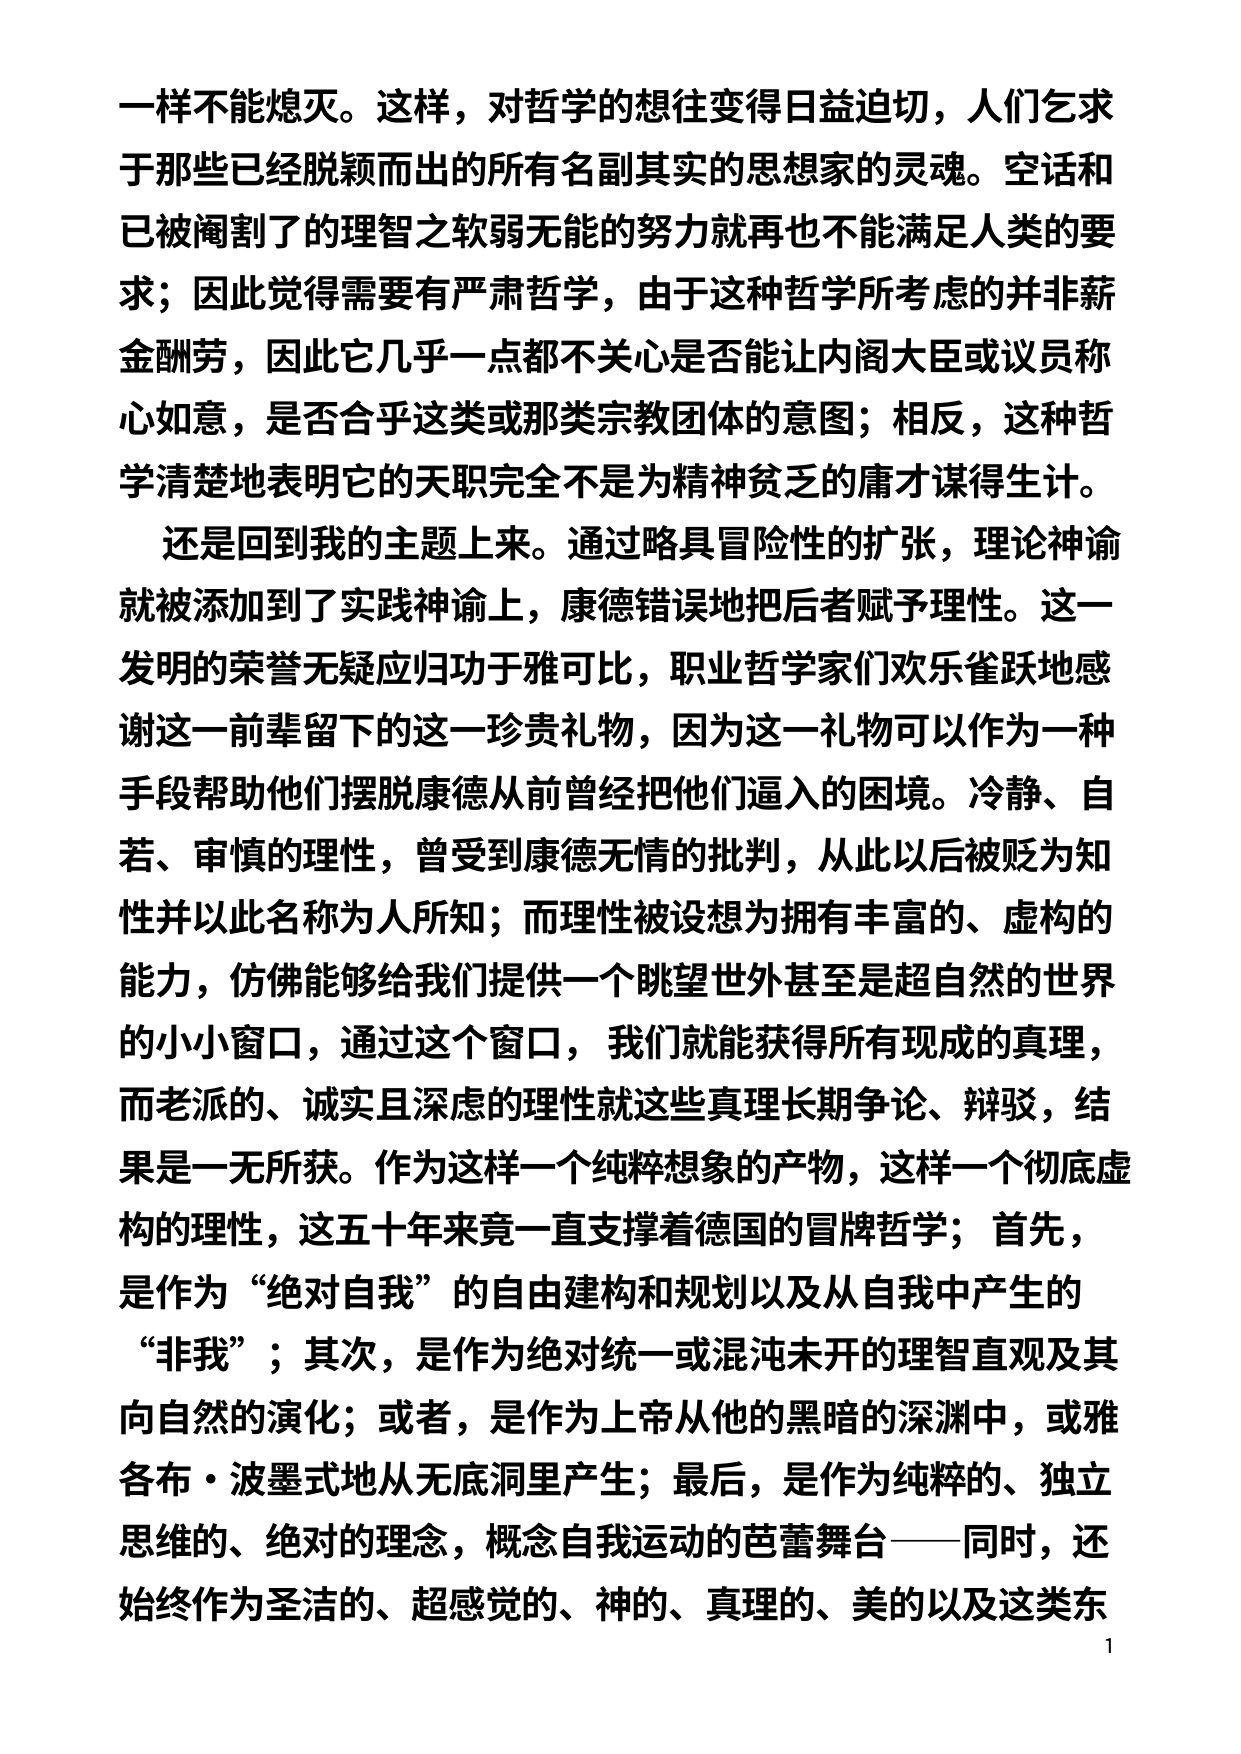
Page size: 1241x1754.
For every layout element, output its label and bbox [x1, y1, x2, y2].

text [118, 514, 1134, 1629]
text [118, 77, 1134, 506]
